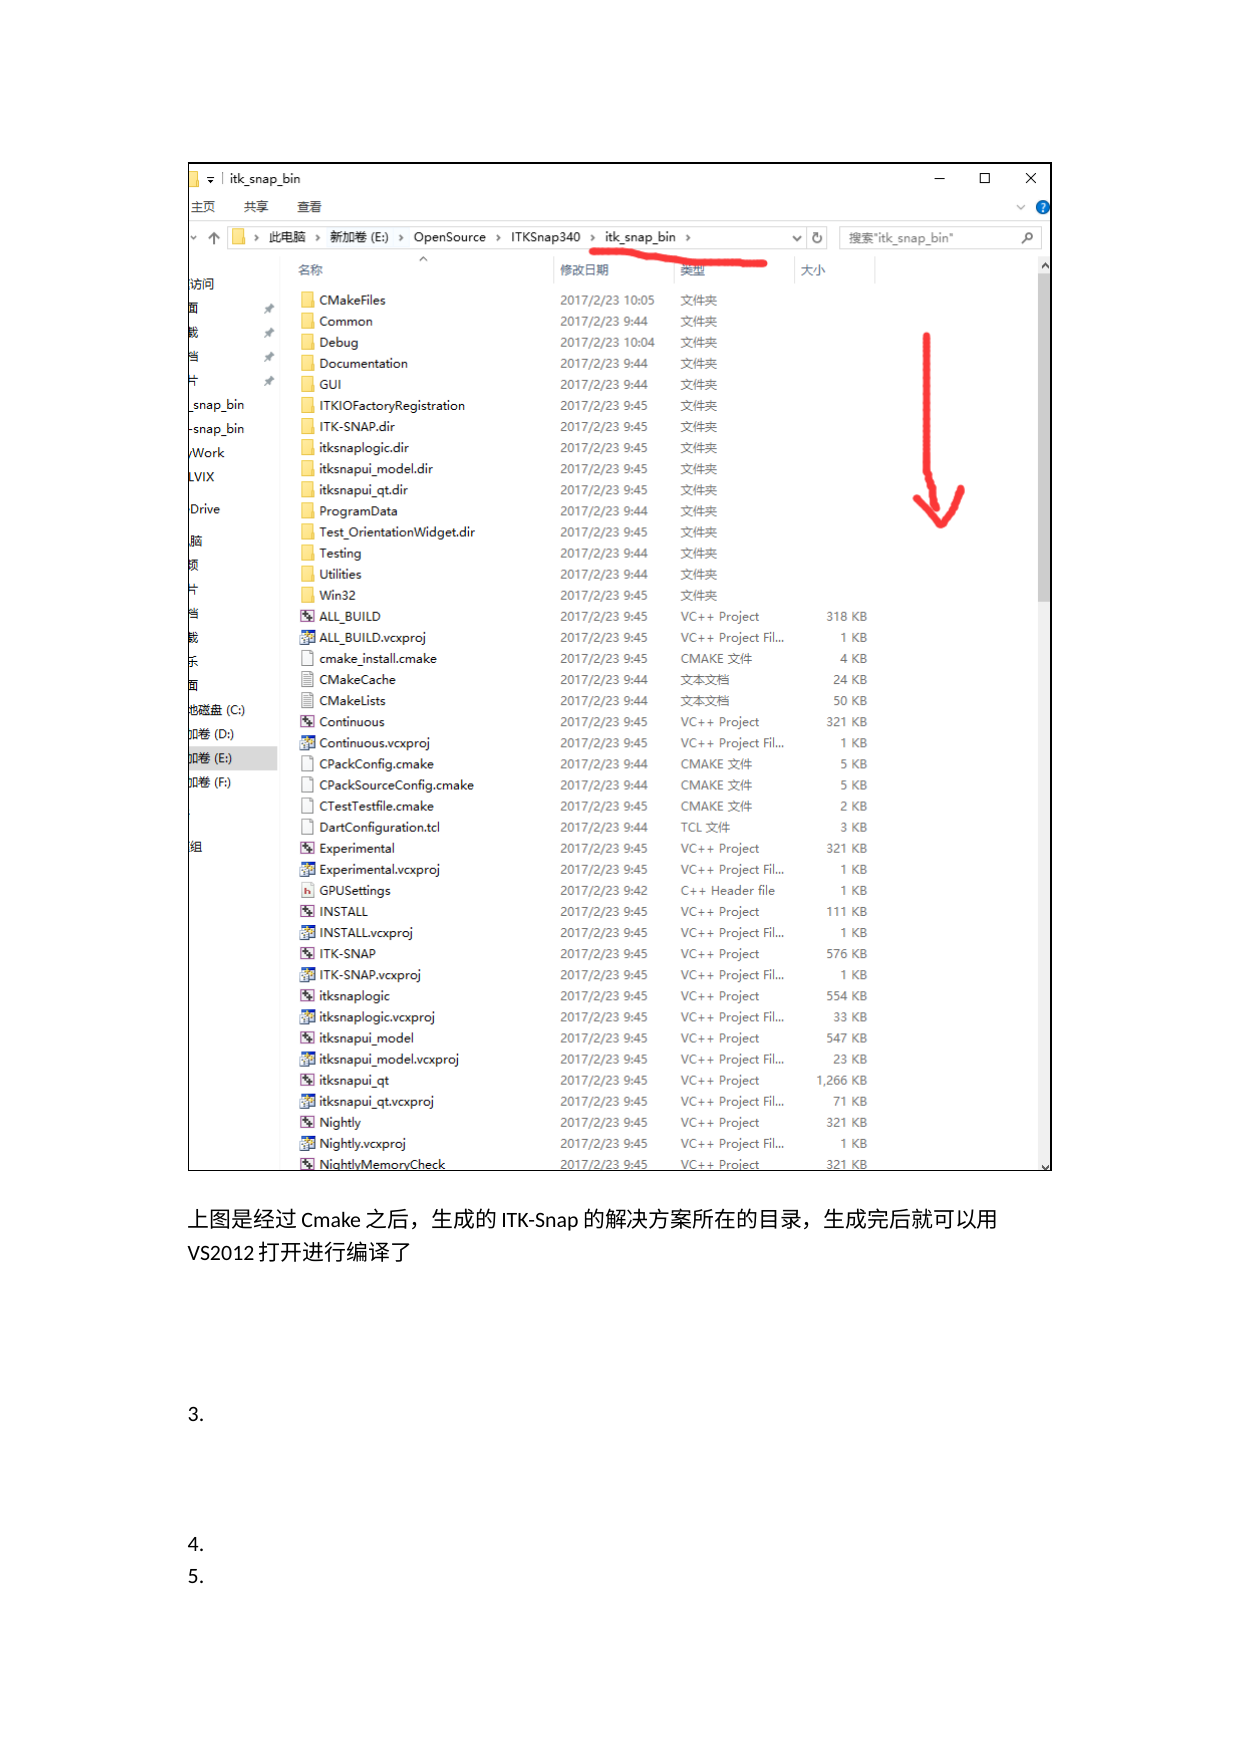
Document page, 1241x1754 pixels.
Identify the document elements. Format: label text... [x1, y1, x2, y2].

list 上图是经过Cmake之后，生成的ITK-Snap的解决方案所在的目录，生成完后就可以用VS2012打开进行编译了 [187, 1202, 1053, 1267]
picture [189, 164, 1050, 1170]
